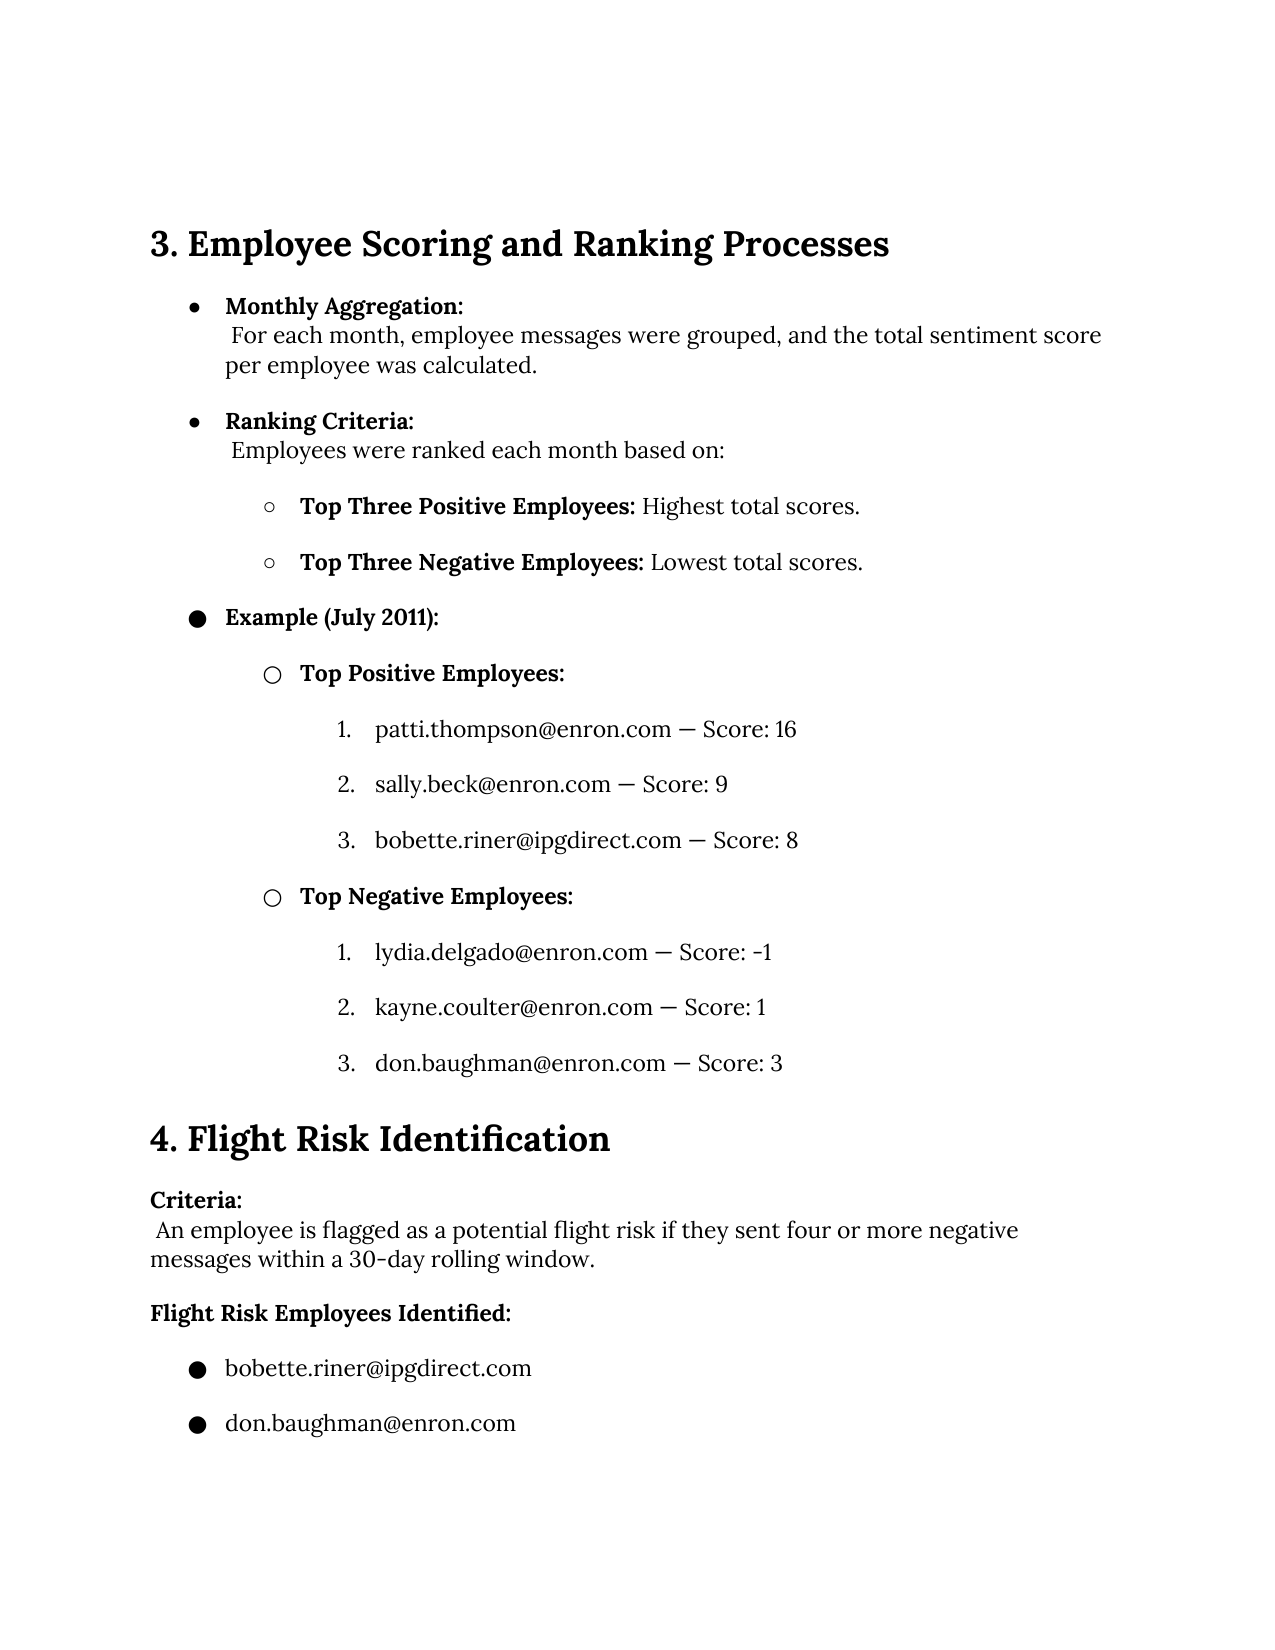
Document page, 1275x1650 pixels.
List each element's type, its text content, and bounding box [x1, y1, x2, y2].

subtitle 3. Employee Scoring and Ranking Processes [150, 221, 1125, 267]
list Monthly Aggregation: For each month, employee messages were grouped, and the total sentiment score per employee was calculated. [187, 292, 1125, 406]
list Example (July 2011): [187, 603, 1125, 658]
list Top Positive Employees: [262, 658, 1125, 714]
list patti.thompson@enron.com — Score: 16 [337, 714, 1125, 770]
list sally.beck@enron.com — Score: 9 [337, 770, 1125, 826]
subtitle 4. Flight Risk Identification [150, 1115, 1125, 1161]
list Top Negative Employees: [262, 881, 1125, 937]
list don.baughman@enron.com — Score: 3 [337, 1048, 1125, 1078]
list Top Three Negative Employees: Lowest total scores. [262, 547, 1125, 603]
list Ranking Criteria: Employees were ranked each month based on: [187, 406, 1125, 491]
text Criteria: An employee is flagged as a potential flight risk if they sent four or more negative messages within a 30-day rolling window. [150, 1186, 1125, 1274]
list Top Three Positive Employees: Highest total scores. [262, 491, 1125, 547]
list kayne.coulter@enron.com — Score: 1 [337, 993, 1125, 1048]
list bobette.riner@ipgdirect.com — Score: 8 [337, 826, 1125, 881]
list lydia.delgado@enron.com — Score: -1 [337, 937, 1125, 993]
list don.baughman@enron.com [187, 1409, 1125, 1464]
text Flight Risk Employees Identified: [150, 1299, 1125, 1328]
list bobette.riner@ipgdirect.com [187, 1353, 1125, 1409]
